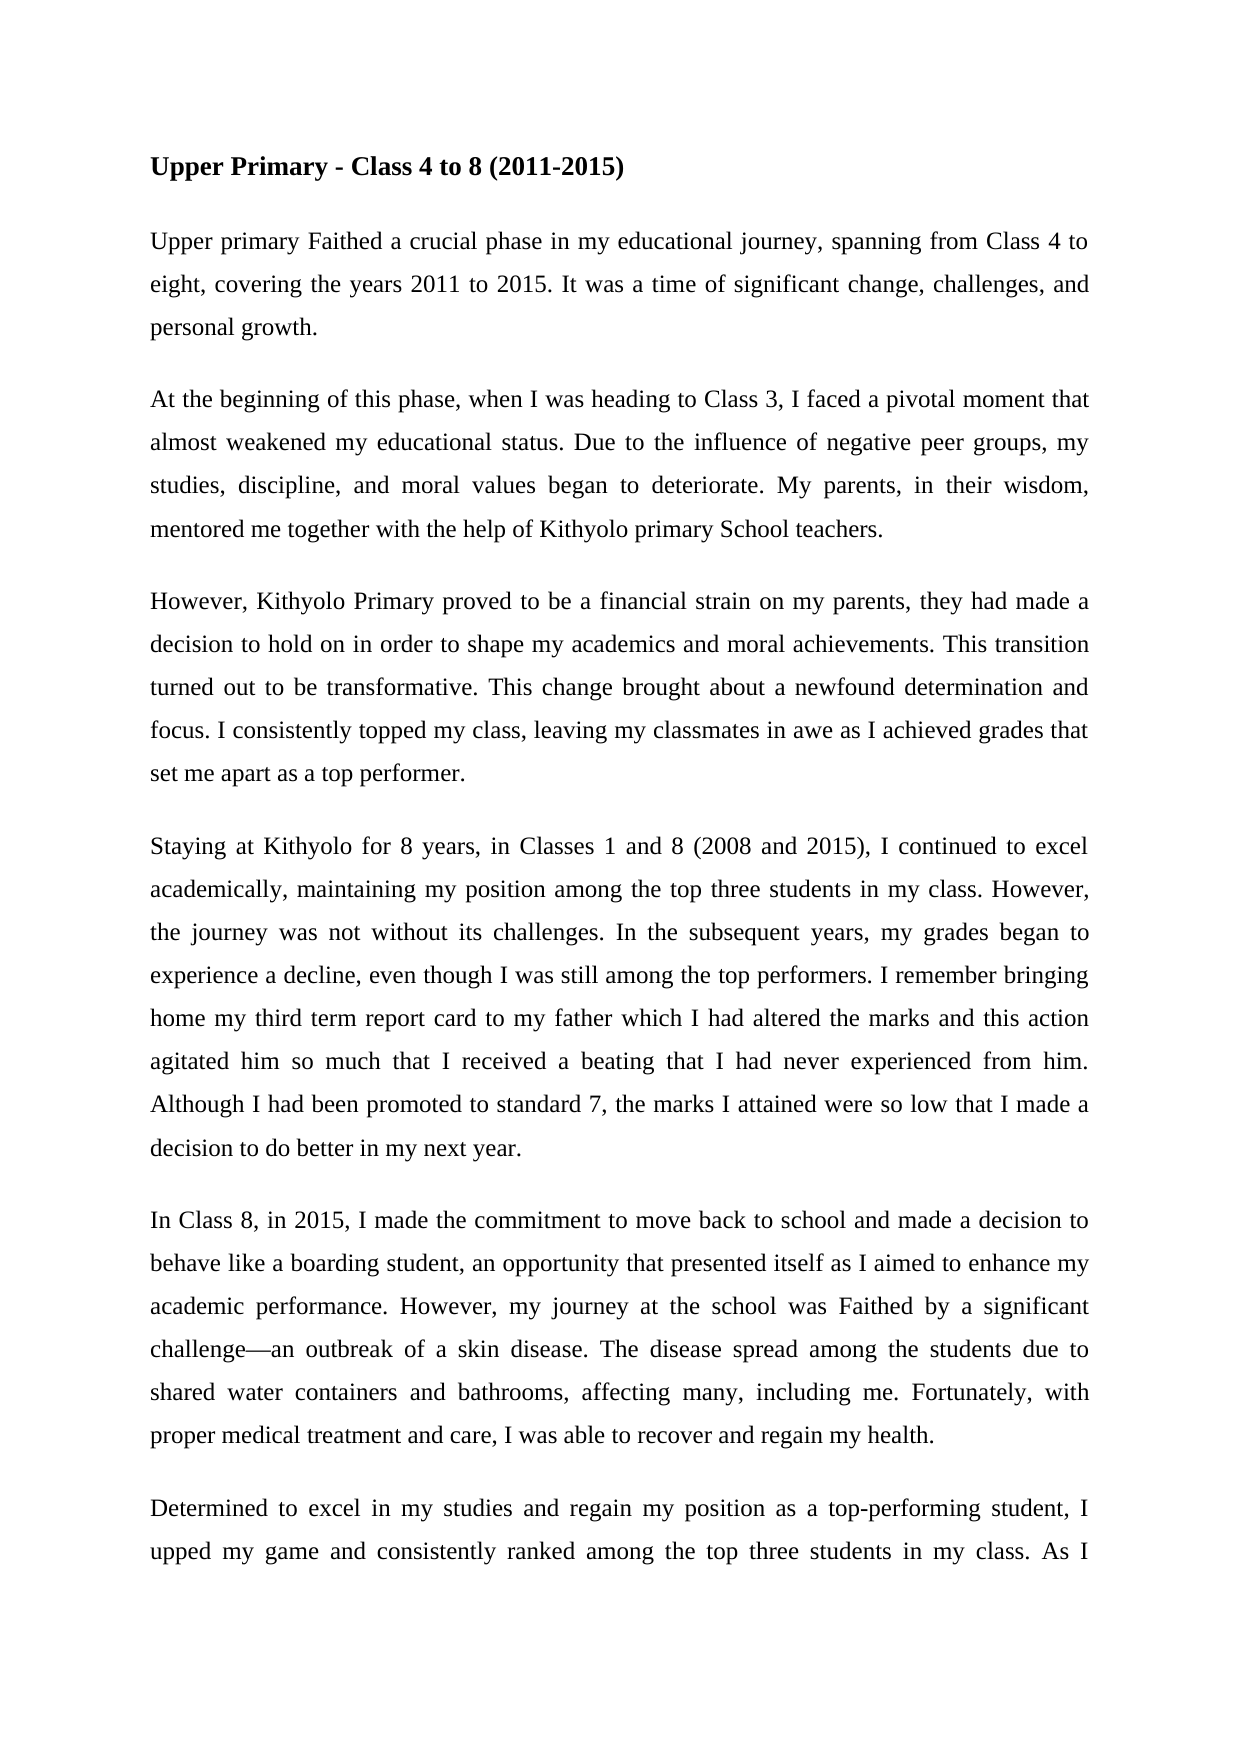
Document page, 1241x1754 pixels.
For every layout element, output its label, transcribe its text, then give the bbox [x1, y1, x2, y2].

text Staying at Kithyolo for 8 years, in Classes 1 and 8 (2008 and 2015), I continued to excel academically, maintaining my position among the top three students in my class. However, the journey was not without its challenges. In the subsequent years, my grades began to experience a decline, even though I was still among the top performers. I remember bringing home my third term report card to my father which I had altered the marks and this action agitated him so much that I received a beating that I had never experienced from him. Although I had been promoted to standard 7, the marks I attained were so low that I made a decision to do better in my next year. [150, 831, 1090, 1161]
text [150, 1493, 1090, 1565]
text In Class 8, in 2015, I made the commitment to move back to school and made a decision to behave like a boarding student, an opportunity that presented itself as I aimed to enhance my academic performance. However, my journey at the school was Faithed by a significant challenge—an outbreak of a skin disease. The disease spread among the students due to shared water containers and bathrooms, affecting many, including me. Fortunately, with proper medical treatment and care, I was able to recover and regain my health. [150, 1205, 1090, 1449]
text At the beginning of this phase, when I was heading to Class 3, I faced a pivotal moment that almost weakened my educational status. Due to the influence of negative peer groups, my studies, discipline, and moral values began to deteriorate. My parents, in their wisdom, mentored me together with the help of Kithyolo primary School teachers. [150, 384, 1090, 542]
text However, Kithyolo Primary proved to be a financial strain on my parents, they had made a decision to hold on in order to shape my academics and moral achievements. This transition turned out to be transformative. This change brought about a newfound determination and focus. I consistently topped my class, leaving my classmates in awe as I achieved grades that set me apart as a top performer. [150, 586, 1090, 787]
text Upper primary Faithed a crucial phase in my educational journey, spanning from Class 4 to eight, covering the years 2011 to 2015. It was a time of significant change, challenges, and personal growth. [150, 226, 1090, 341]
subtitle Upper Primary - Class 4 to 8 (2011-2015) [150, 150, 1090, 181]
